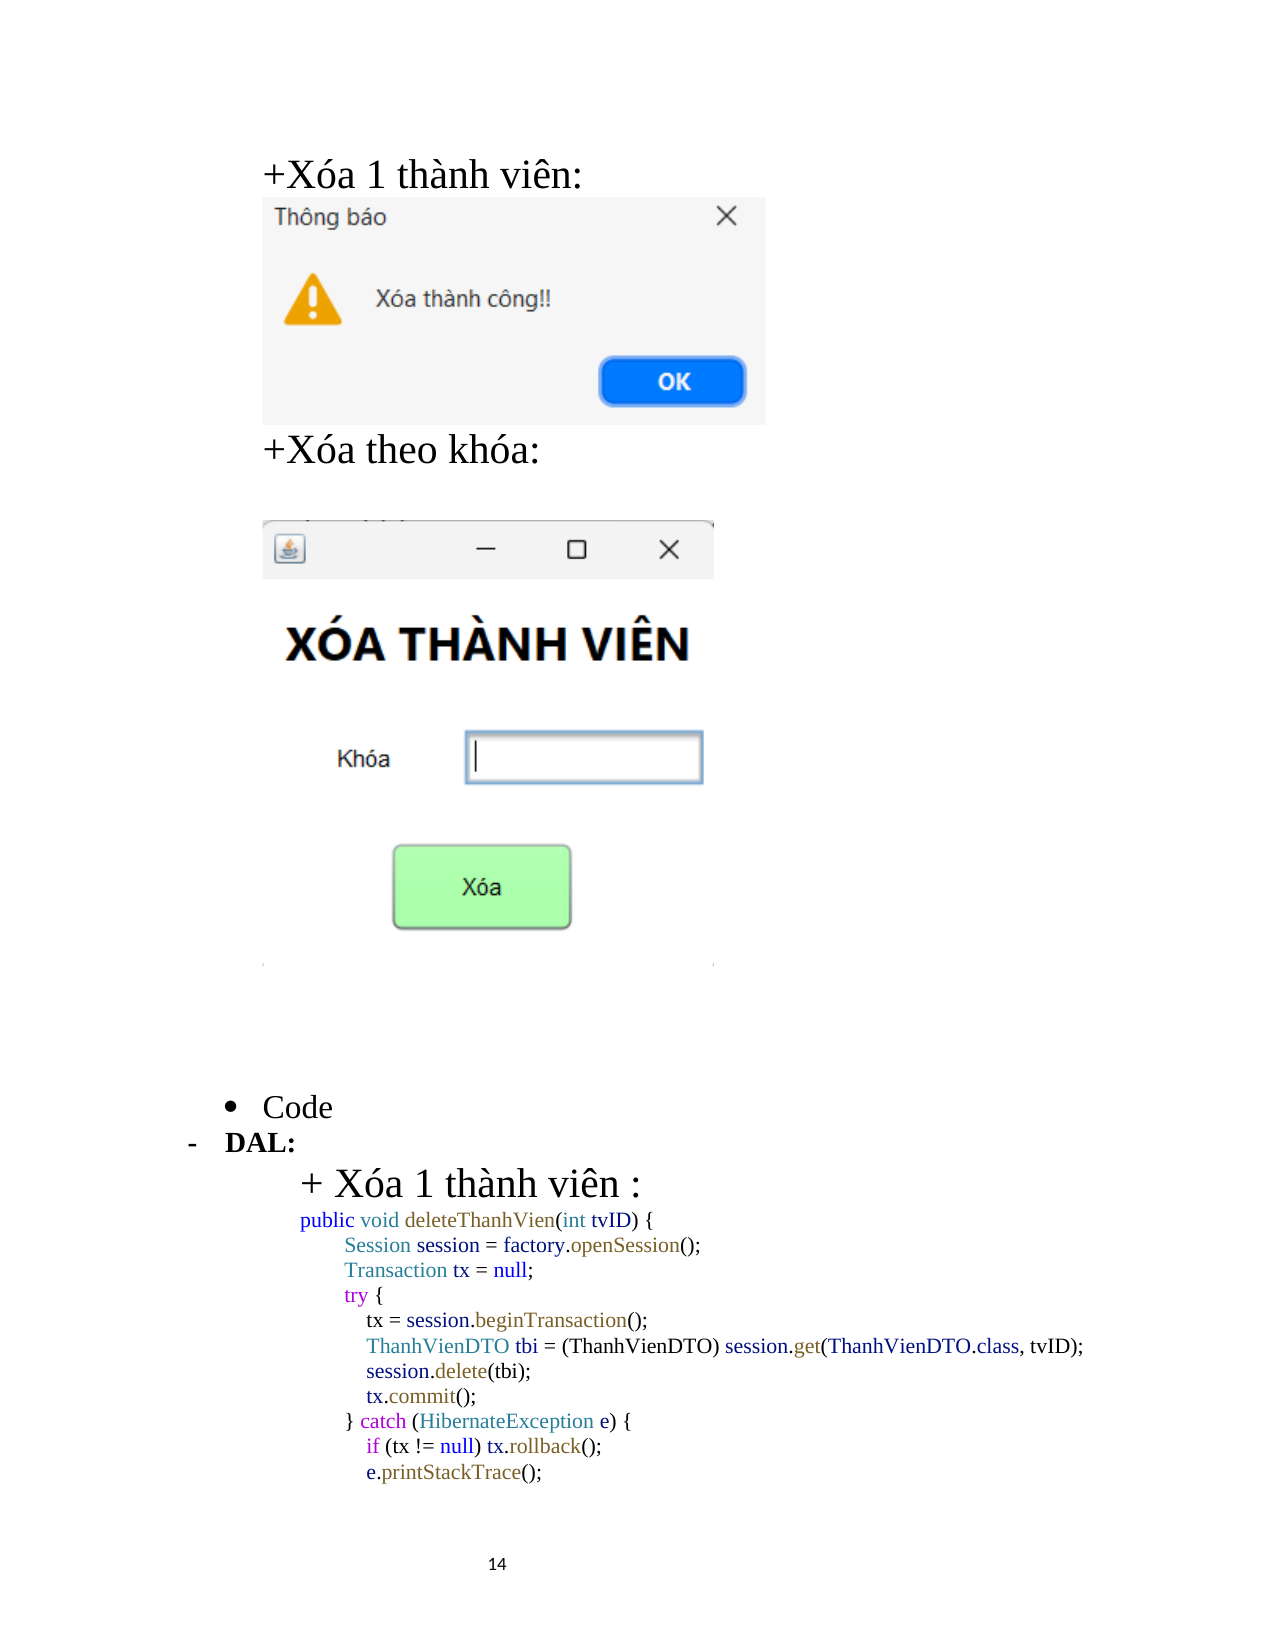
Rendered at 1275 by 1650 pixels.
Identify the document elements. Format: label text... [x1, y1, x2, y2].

picture [262, 197, 766, 425]
picture [262, 520, 714, 966]
list +Xóa theo khóa: [262, 424, 1125, 472]
text try { [300, 1282, 1125, 1307]
text e.printStackTrace(); [300, 1459, 1125, 1484]
text public void deleteThanhVien(int tvID) { [300, 1207, 1125, 1232]
text tx = session.beginTransaction(); [300, 1307, 1125, 1333]
list DAL: [187, 1125, 1125, 1159]
text if (tx != null) tx.rollback(); [300, 1433, 1125, 1459]
list Code [225, 1087, 1125, 1125]
text ThanhVienDTO tbi = (ThanhVienDTO) session.get(ThanhVienDTO.class, tvID); [300, 1333, 1125, 1358]
text tx.commit(); [300, 1383, 1125, 1408]
text Session session = factory.openSession(); [300, 1232, 1125, 1257]
text Transaction tx = null; [300, 1257, 1125, 1282]
list +Xóa 1 thành viên: [262, 150, 1125, 198]
text session.delete(tbi); [300, 1358, 1125, 1383]
list + Xóa 1 thành viên : [300, 1159, 1125, 1207]
text } catch (HibernateException e) { [300, 1408, 1125, 1433]
